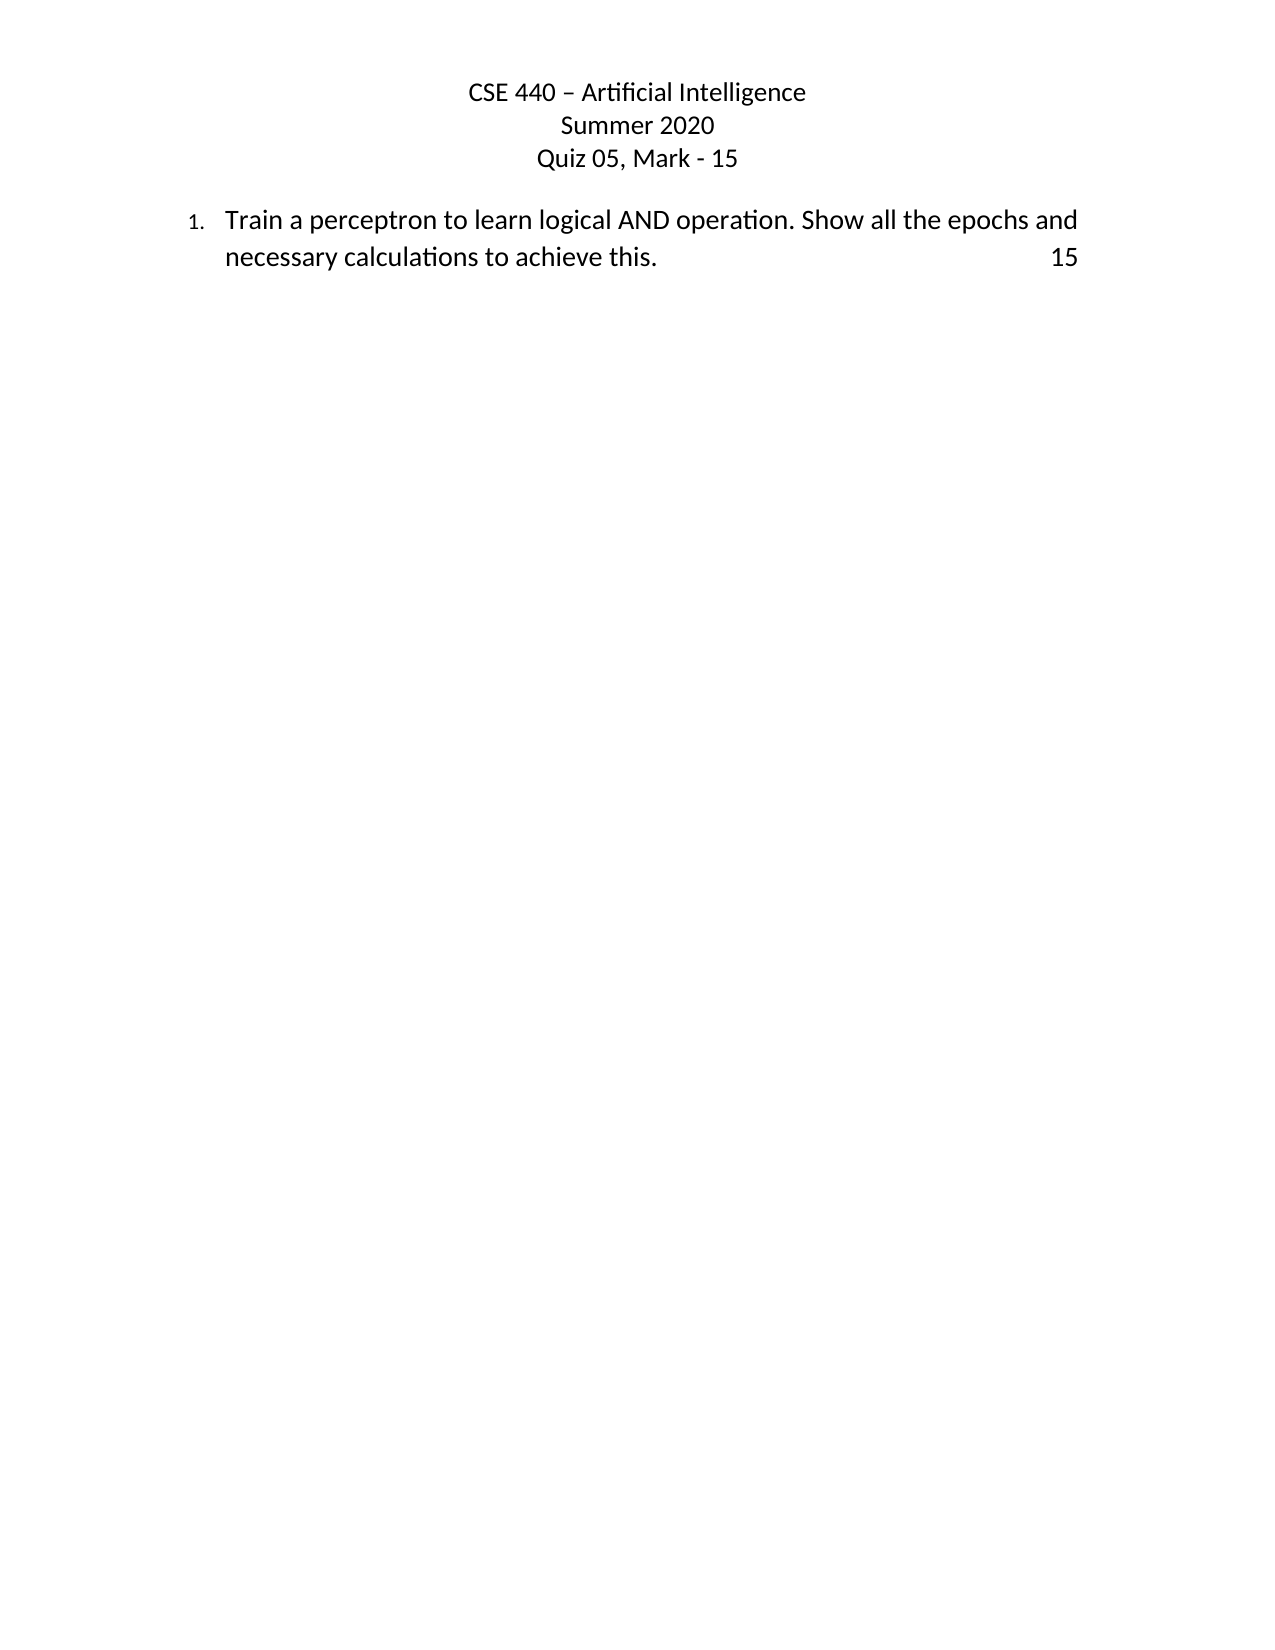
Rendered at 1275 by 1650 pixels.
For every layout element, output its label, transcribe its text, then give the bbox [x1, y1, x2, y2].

list Train a perceptron to learn logical AND operation. Show all the epochs and necessary calculations to achieve this. 15 [187, 202, 1125, 273]
